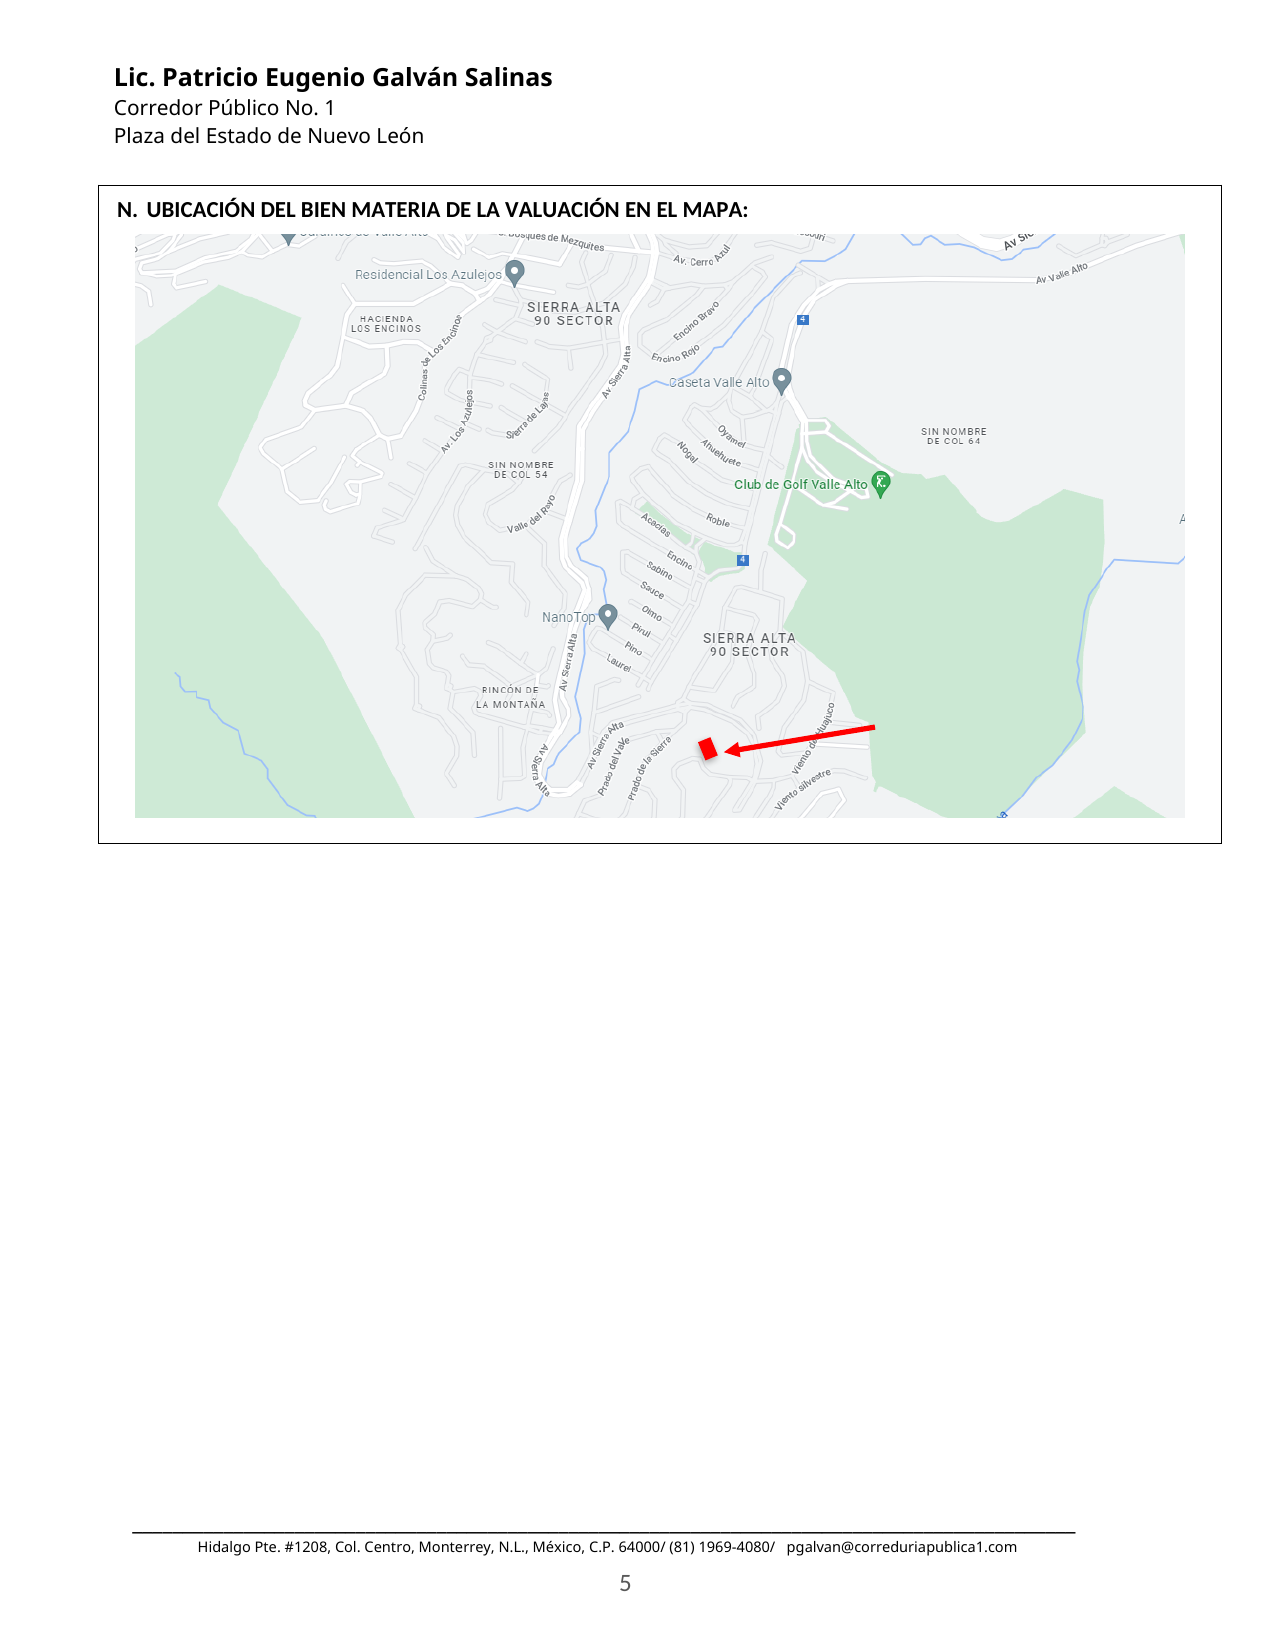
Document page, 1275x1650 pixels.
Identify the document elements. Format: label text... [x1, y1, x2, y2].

table_cell UBICACIÓN DEL BIEN MATERIA DE LA VALUACIÓN EN EL MAPA: [99, 186, 1221, 843]
